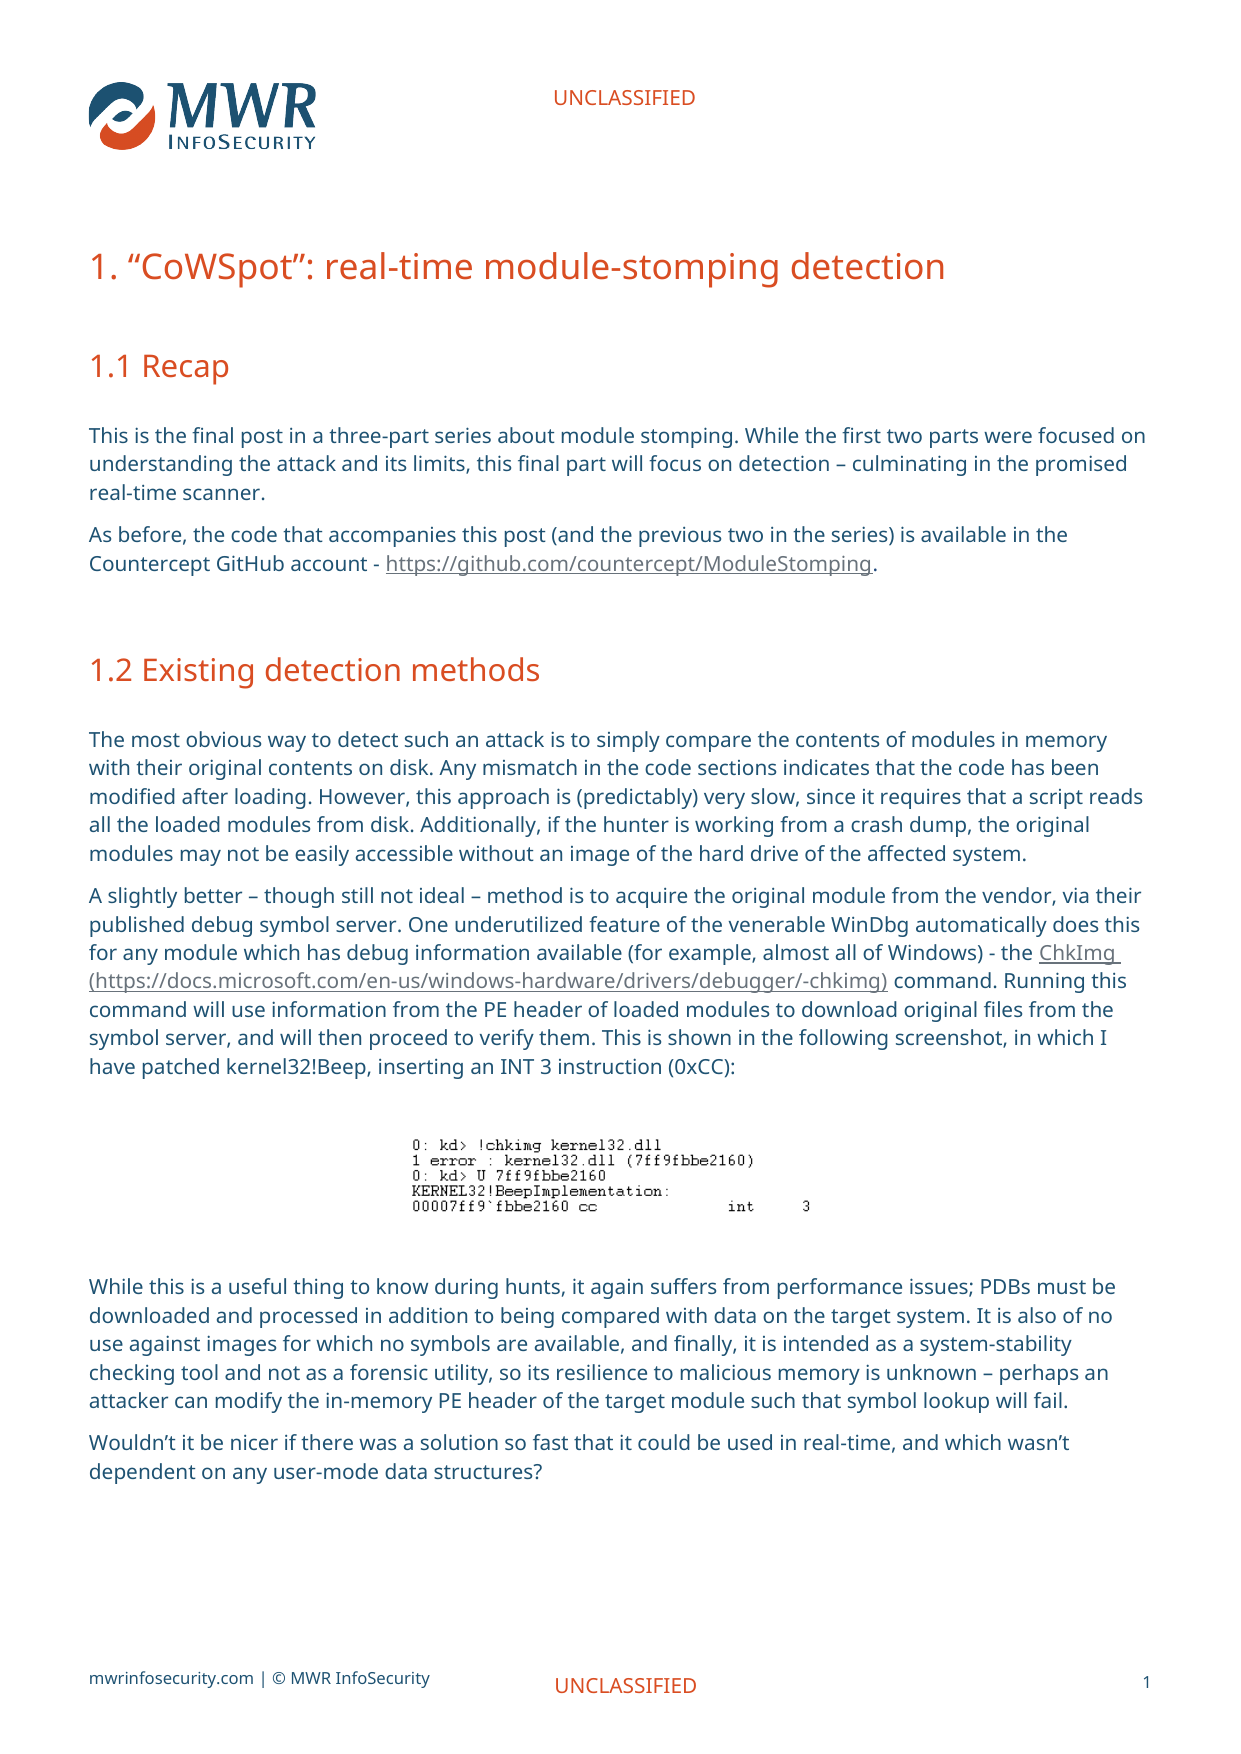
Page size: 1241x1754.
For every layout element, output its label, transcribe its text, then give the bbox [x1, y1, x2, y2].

text While this is a useful thing to know during hunts, it again suffers from performance issues; PDBs must be downloaded and processed in addition to being compared with data on the target system. It is also of no use against images for which no symbols are available, and finally, it is intended as a system-stability checking tool and not as a forensic utility, so its resilience to malicious memory is unknown – perhaps an attacker can modify the in-memory PE header of the target module such that symbol lookup will fail. [89, 1272, 1152, 1414]
text The most obvious way to detect such an attack is to simply compare the contents of modules in memory with their original contents on disk. Any mismatch in the code sections indicates that the code has been modified after loading. However, this approach is (predictably) very slow, since it requires that a script reads all the loaded modules from disk. Additionally, if the hunter is working from a crash dump, the original modules may not be easily accessible without an image of the hard drive of the affected system. [89, 725, 1152, 867]
text This is the final post in a three-part series about module stomping. While the first two parts were focused on understanding the attack and its limits, this final part will focus on detection – culminating in the promised real-time scanner. [89, 421, 1152, 506]
subtitle Existing detection methods [89, 648, 1152, 691]
subtitle Recap [89, 344, 1152, 387]
text A slightly better – though still not ideal – method is to acquire the original module from the vendor, via their published debug symbol server. One underutilized feature of the venerable WinDbg automatically does this for any module which has debug information available (for example, almost all of Windows) - the ChkImg (https://docs.microsoft.com/en-us/windows-hardware/drivers/debugger/-chkimg) command. Running this command will use information from the PE header of loaded modules to download original files from the symbol server, and will then proceed to verify them. This is shown in the following screenshot, in which I have patched kernel32!Beep, inserting an INT 3 instruction (0xCC): [89, 881, 1152, 1080]
text Wouldn’t it be nicer if there was a solution so fast that it could be used in real-time, and which wasn’t dependent on any user-mode data structures? [89, 1428, 1152, 1485]
text As before, the code that accompanies this post (and the previous two in the series) is available in the Countercept GitHub account - https://github.com/countercept/ModuleStomping. [89, 521, 1152, 577]
subtitle “CoWSpot”: real-time module-stomping detection [89, 242, 1152, 290]
picture [88, 82, 316, 150]
picture [410, 1137, 830, 1216]
